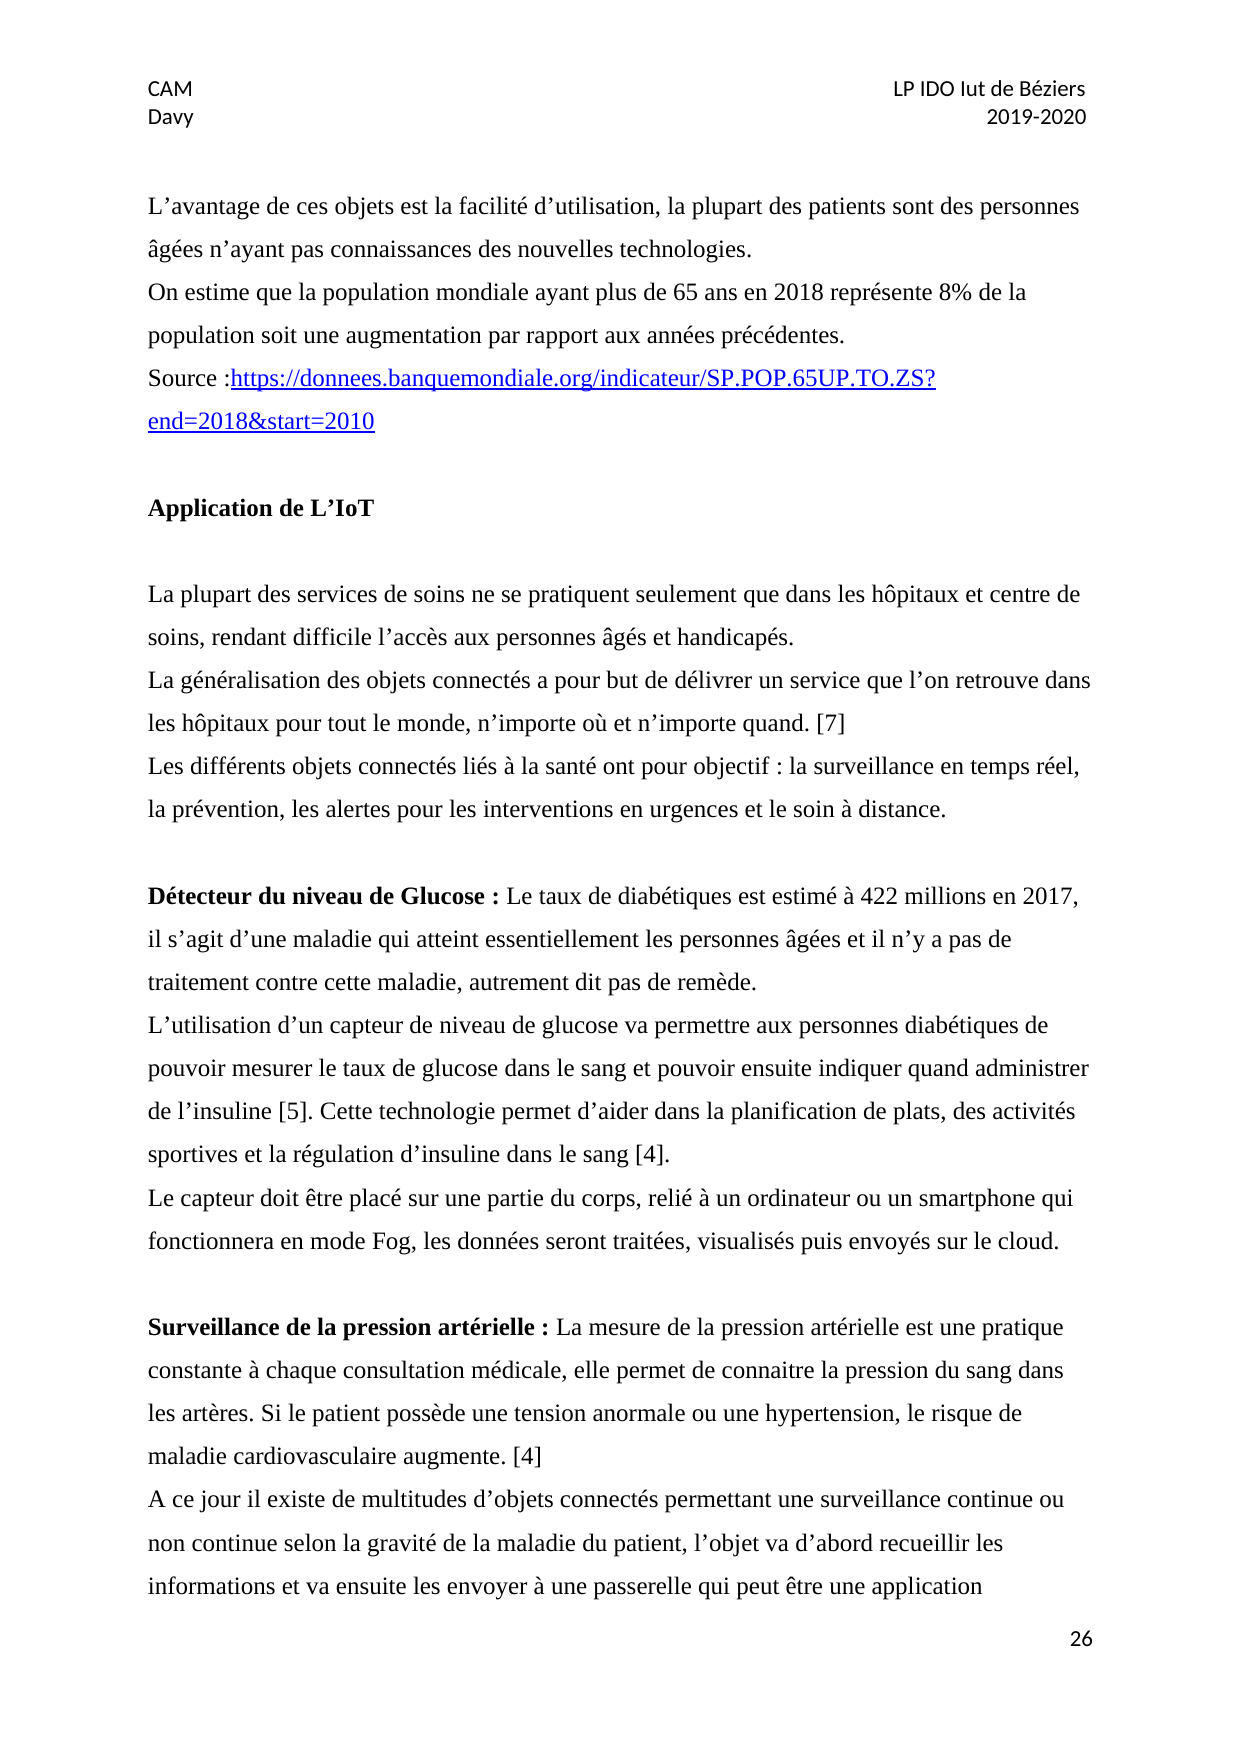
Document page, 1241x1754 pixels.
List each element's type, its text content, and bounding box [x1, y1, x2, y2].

text La plupart des services de soins ne se pratiquent seulement que dans les hôpitaux et centre de soins, rendant difficile l’accès aux personnes âgés et handicapés. [148, 579, 1093, 651]
text Surveillance de la pression artérielle : La mesure de la pression artérielle est une pratique constante à chaque consultation médicale, elle permet de connaitre la pression du sang dans les artères. Si le patient possède une tension anormale ou une hypertension, le risque de maladie cardiovasculaire augmente. [4] [148, 1312, 1093, 1470]
text Détecteur du niveau de Glucose : Le taux de diabétiques est estimé à 422 millions en 2017, il s’agit d’une maladie qui atteint essentiellement les personnes âgées et il n’y a pas de traitement contre cette maladie, autrement dit pas de remède. [148, 881, 1093, 996]
text Source :https://donnees.banquemondiale.org/indicateur/SP.POP.65UP.TO.ZS?end=2018&start=2010 [148, 363, 1093, 435]
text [148, 1484, 1093, 1599]
text La généralisation des objets connectés a pour but de délivrer un service que l’on retrouve dans les hôpitaux pour tout le monde, n’importe où et n’importe quand. [7] [148, 665, 1093, 737]
text Le capteur doit être placé sur une partie du corps, relié à un ordinateur ou un smartphone qui fonctionnera en mode Fog, les données seront traitées, visualisés puis envoyés sur le cloud. [148, 1183, 1093, 1254]
text L’avantage de ces objets est la facilité d’utilisation, la plupart des patients sont des personnes âgées n’ayant pas connaissances des nouvelles technologies. [148, 191, 1093, 263]
text On estime que la population mondiale ayant plus de 65 ans en 2018 représente 8% de la population soit une augmentation par rapport aux années précédentes. [148, 277, 1093, 349]
text Les différents objets connectés liés à la santé ont pour objectif : la surveillance en temps réel, la prévention, les alertes pour les interventions en urgences et le soin à distance. [148, 751, 1093, 823]
text Application de L’IoT [148, 493, 1093, 521]
text L’utilisation d’un capteur de niveau de glucose va permettre aux personnes diabétiques de pouvoir mesurer le taux de glucose dans le sang et pouvoir ensuite indiquer quand administrer de l’insuline [5]. Cette technologie permet d’aider dans la planification de plats, des activités sportives et la régulation d’insuline dans le sang [4]. [148, 1010, 1093, 1168]
